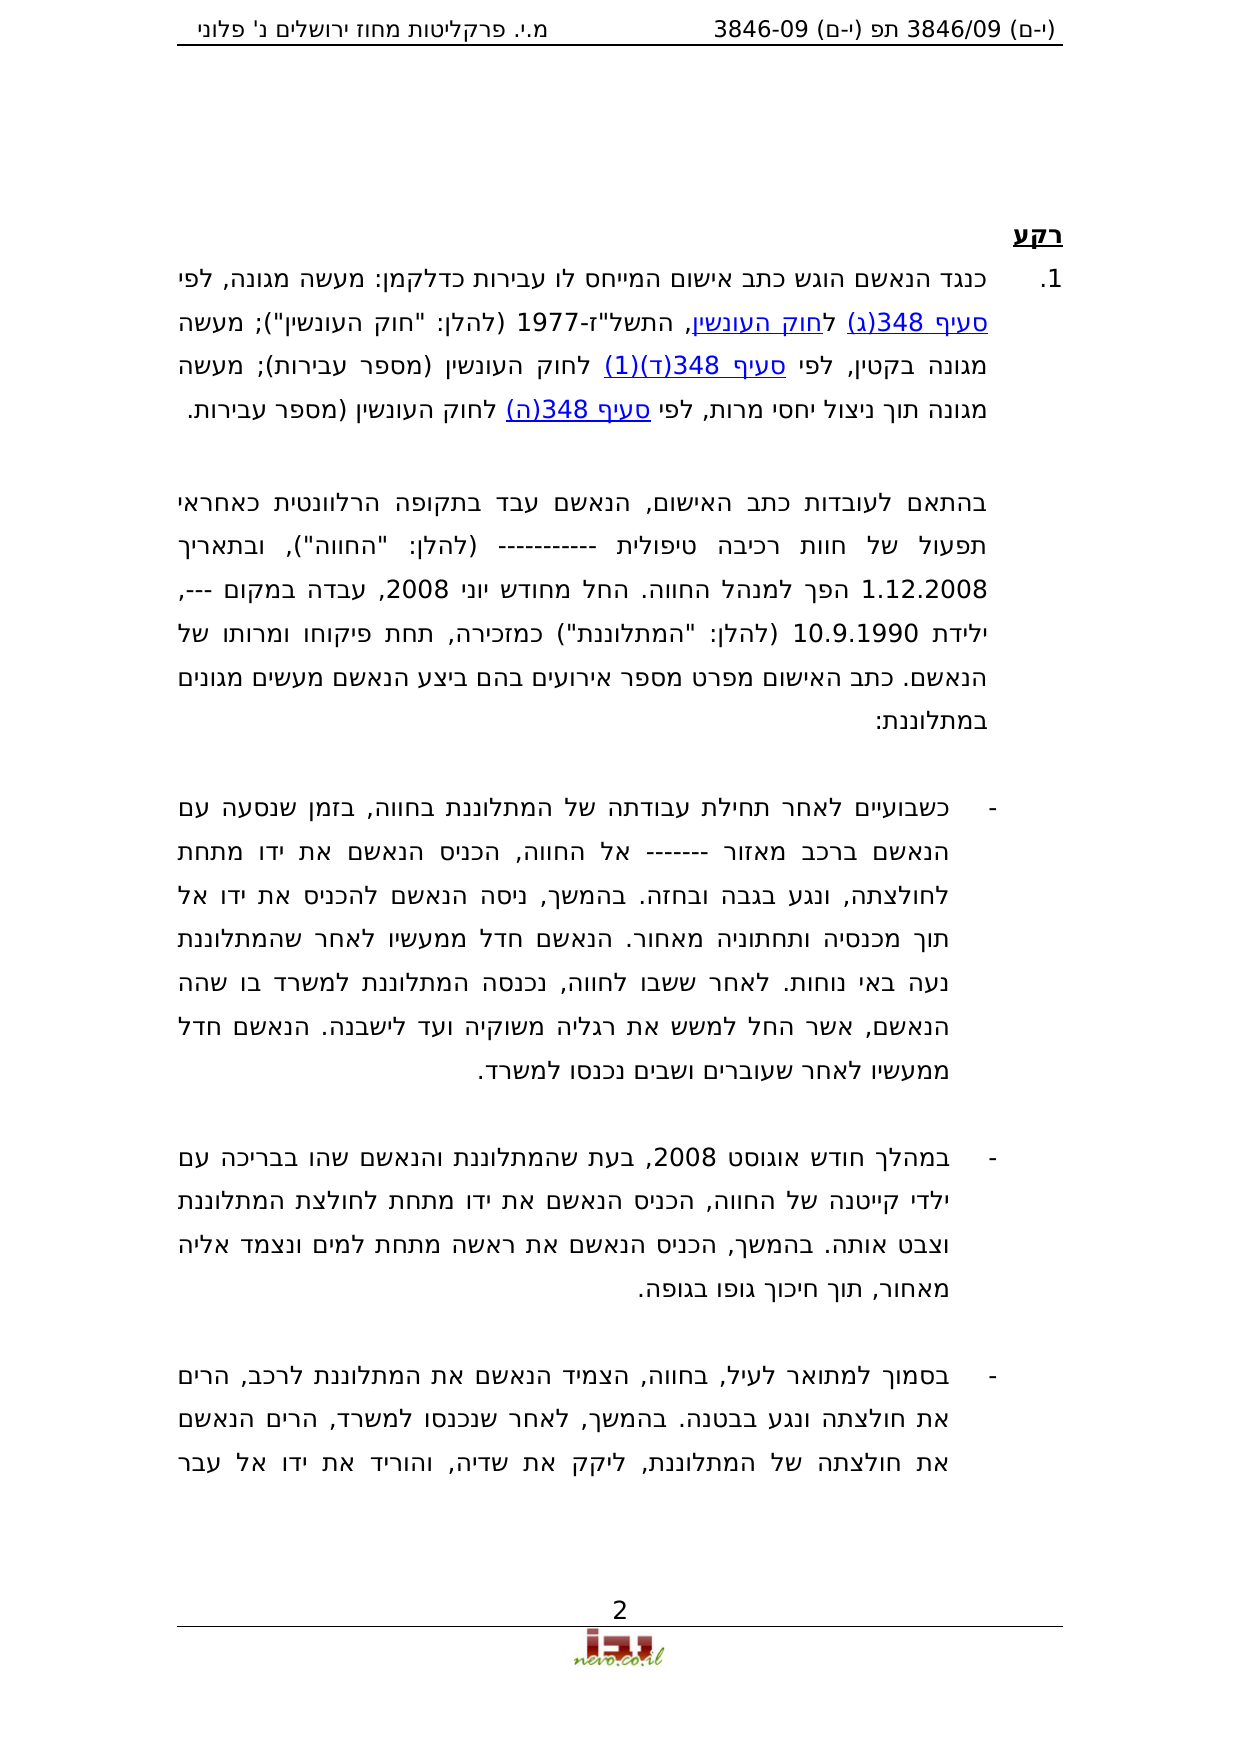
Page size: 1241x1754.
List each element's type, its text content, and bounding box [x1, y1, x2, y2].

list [177, 1361, 988, 1477]
text 1. כנגד הנאשם הוגש כתב אישום המייחס לו עבירות כדלקמן: מעשה מגונה, לפי סעיף 348(ג) לחוק העונשין, התשל"ז-1977 (להלן: "חוק העונשין"); מעשה מגונה בקטין, לפי סעיף 348(ד)(1) לחוק העונשין (מספר עבירות); מעשה מגונה תוך ניצול יחסי מרות, לפי סעיף 348(ה) לחוק העונשין (מספר עבירות. [177, 264, 1063, 424]
text בהתאם לעובדות כתב האישום, הנאשם עבד בתקופה הרלוונטית כאחראי תפעול של חוות רכיבה טיפולית ----------- (להלן: "החווה"), ובתאריך 1.12.2008 הפך למנהל החווה. החל מחודש יוני 2008, עבדה במקום ---, ילידת 10.9.1990 (להלן: "המתלוננת") כמזכירה, תחת פיקוחו ומרותו של הנאשם. כתב האישום מפרט מספר אירועים בהם ביצע הנאשם מעשים מגונים במתלוננת: [177, 488, 988, 736]
list כשבועיים לאחר תחילת עבודתה של המתלוננת בחווה, בזמן שנסעה עם הנאשם ברכב מאזור ------- אל החווה, הכניס הנאשם את ידו מתחת לחולצתה, ונגע בגבה ובחזה. בהמשך, ניסה הנאשם להכניס את ידו אל תוך מכנסיה ותחתוניה מאחור. הנאשם חדל ממעשיו לאחר שהמתלוננת נעה באי נוחות. לאחר ששבו לחווה, נכנסה המתלוננת למשרד בו שהה הנאשם, אשר החל למשש את רגליה משוקיה ועד לישבנה. הנאשם חדל ממעשיו לאחר שעוברים ושבים נכנסו למשרד. [177, 793, 988, 1085]
picture [574, 1628, 666, 1667]
list במהלך חודש אוגוסט 2008, בעת שהמתלוננת והנאשם שהו בבריכה עם ילדי קייטנה של החווה, הכניס הנאשם את ידו מתחת לחולצת המתלוננת וצבט אותה. בהמשך, הכניס הנאשם את ראשה מתחת למים ונצמד אליה מאחור, תוך חיכוך גופו בגופה. [177, 1143, 988, 1303]
text רקע [177, 220, 1063, 249]
